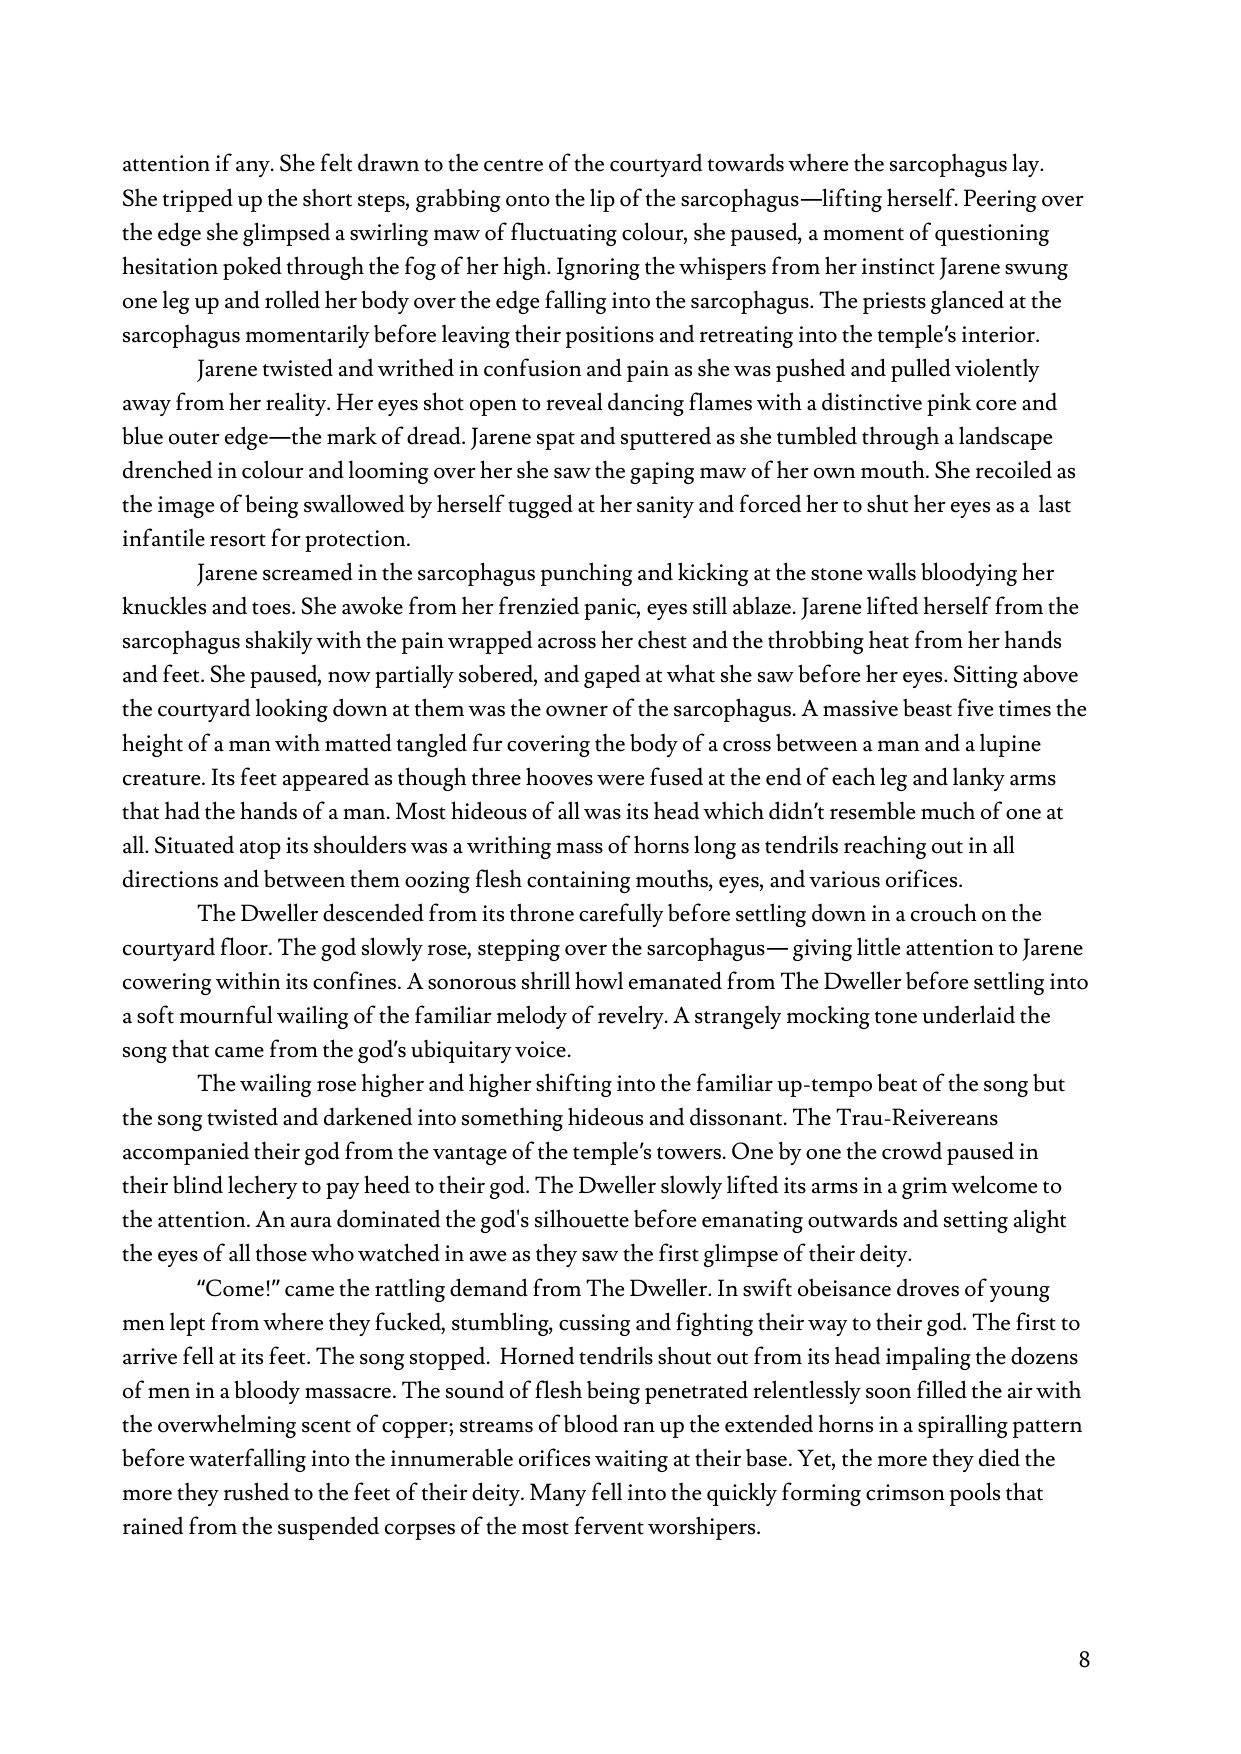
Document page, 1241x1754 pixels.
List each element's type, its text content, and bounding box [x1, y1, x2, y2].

text Jarene screamed in the sarcophagus punching and kicking at the stone walls bloodying her knuckles and toes. She awoke from her frenzied panic, eyes still ablaze. Jarene lifted herself from the sarcophagus shakily with the pain wrapped across her chest and the throbbing heat from her hands and feet. She paused, now partially sobered, and gaped at what she saw before her eyes. Sitting above the courtyard looking down at them was the owner of the sarcophagus. A massive beast five times the height of a man with matted tangled fur covering the body of a cross between a man and a lupine creature. Its feet appeared as though three hooves were fused at the end of each leg and lanky arms that had the hands of a man. Most hideous of all was its head which didn’t resemble much of one at all. Situated atop its shoulders was a writhing mass of horns long as tendrils reaching out in all directions and between them oozing flesh containing mouths, eyes, and various orifices. [122, 559, 1090, 895]
text The Dweller descended from its throne carefully before settling down in a crouch on the courtyard floor. The god slowly rose, stepping over the sarcophagus— giving little attention to Jarene cowering within its confines. A sonorous shrill howl emanated from The Dweller before settling into a soft mournful wailing of the familiar melody of revelry. A strangely mocking tone underlaid the song that came from the god’s ubiquitary voice. [122, 899, 1090, 1065]
text The wailing rose higher and higher shifting into the familiar up-tempo beat of the song but the song twisted and darkened into something hideous and dissonant. The Trau-Reivereans accompanied their god from the vantage of the temple’s towers. One by one the crowd paused in their blind lechery to pay heed to their god. The Dweller slowly lifted its arms in a grim welcome to the attention. An aura dominated the god's silhouette before emanating outwards and setting alight the eyes of all those who watched in awe as they saw the first glimpse of their deity. [122, 1070, 1090, 1270]
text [122, 150, 1090, 350]
text “Come!” came the rattling demand from The Dweller. In swift obeisance droves of young men lept from where they fucked, stumbling, cussing and fighting their way to their god. The first to arrive fell at its feet. The song stopped. Horned tendrils shout out from its head impaling the dozens of men in a bloody massacre. The sound of flesh being penetrated relentlessly soon filled the air with the overwhelming scent of copper; streams of blood ran up the extended horns in a spiralling pattern before waterfalling into the innumerable orifices waiting at their base. Yet, the more they died the more they rushed to the feet of their deity. Many fell into the quickly forming crimson pools that rained from the suspended corpses of the most fervent worshipers. [122, 1274, 1090, 1542]
text Jarene twisted and writhed in confusion and pain as she was pushed and pulled violently away from her reality. Her eyes shot open to reveal dancing flames with a distinctive pink core and blue outer edge—the mark of dread. Jarene spat and sputtered as she tumbled through a landscape drenched in colour and looming over her she saw the gaping maw of her own mouth. She recoiled as the image of being swallowed by herself tugged at her sanity and forced her to shut her eyes as a last infantile resort for protection. [122, 354, 1090, 554]
